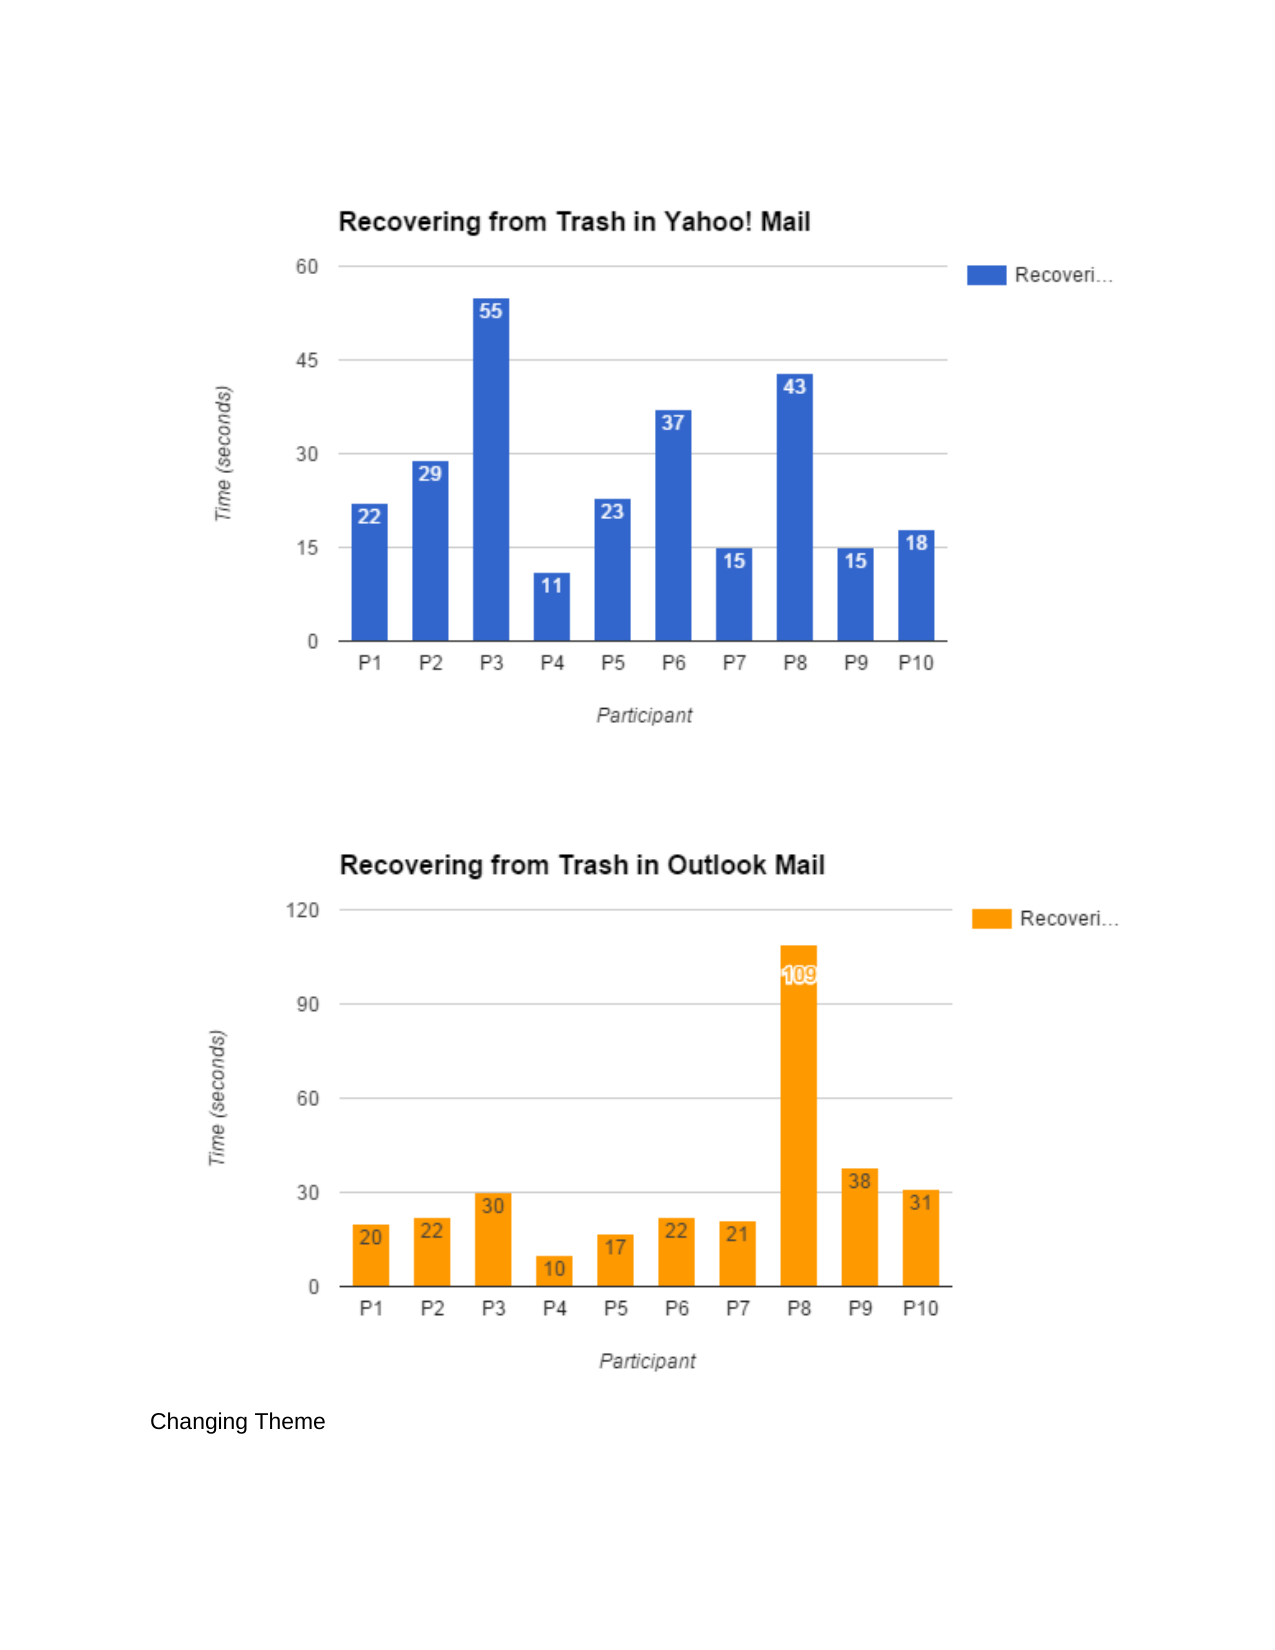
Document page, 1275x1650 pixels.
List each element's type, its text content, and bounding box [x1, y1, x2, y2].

text Changing Theme [150, 1408, 1125, 1434]
picture [150, 150, 1134, 759]
picture [150, 792, 1140, 1405]
